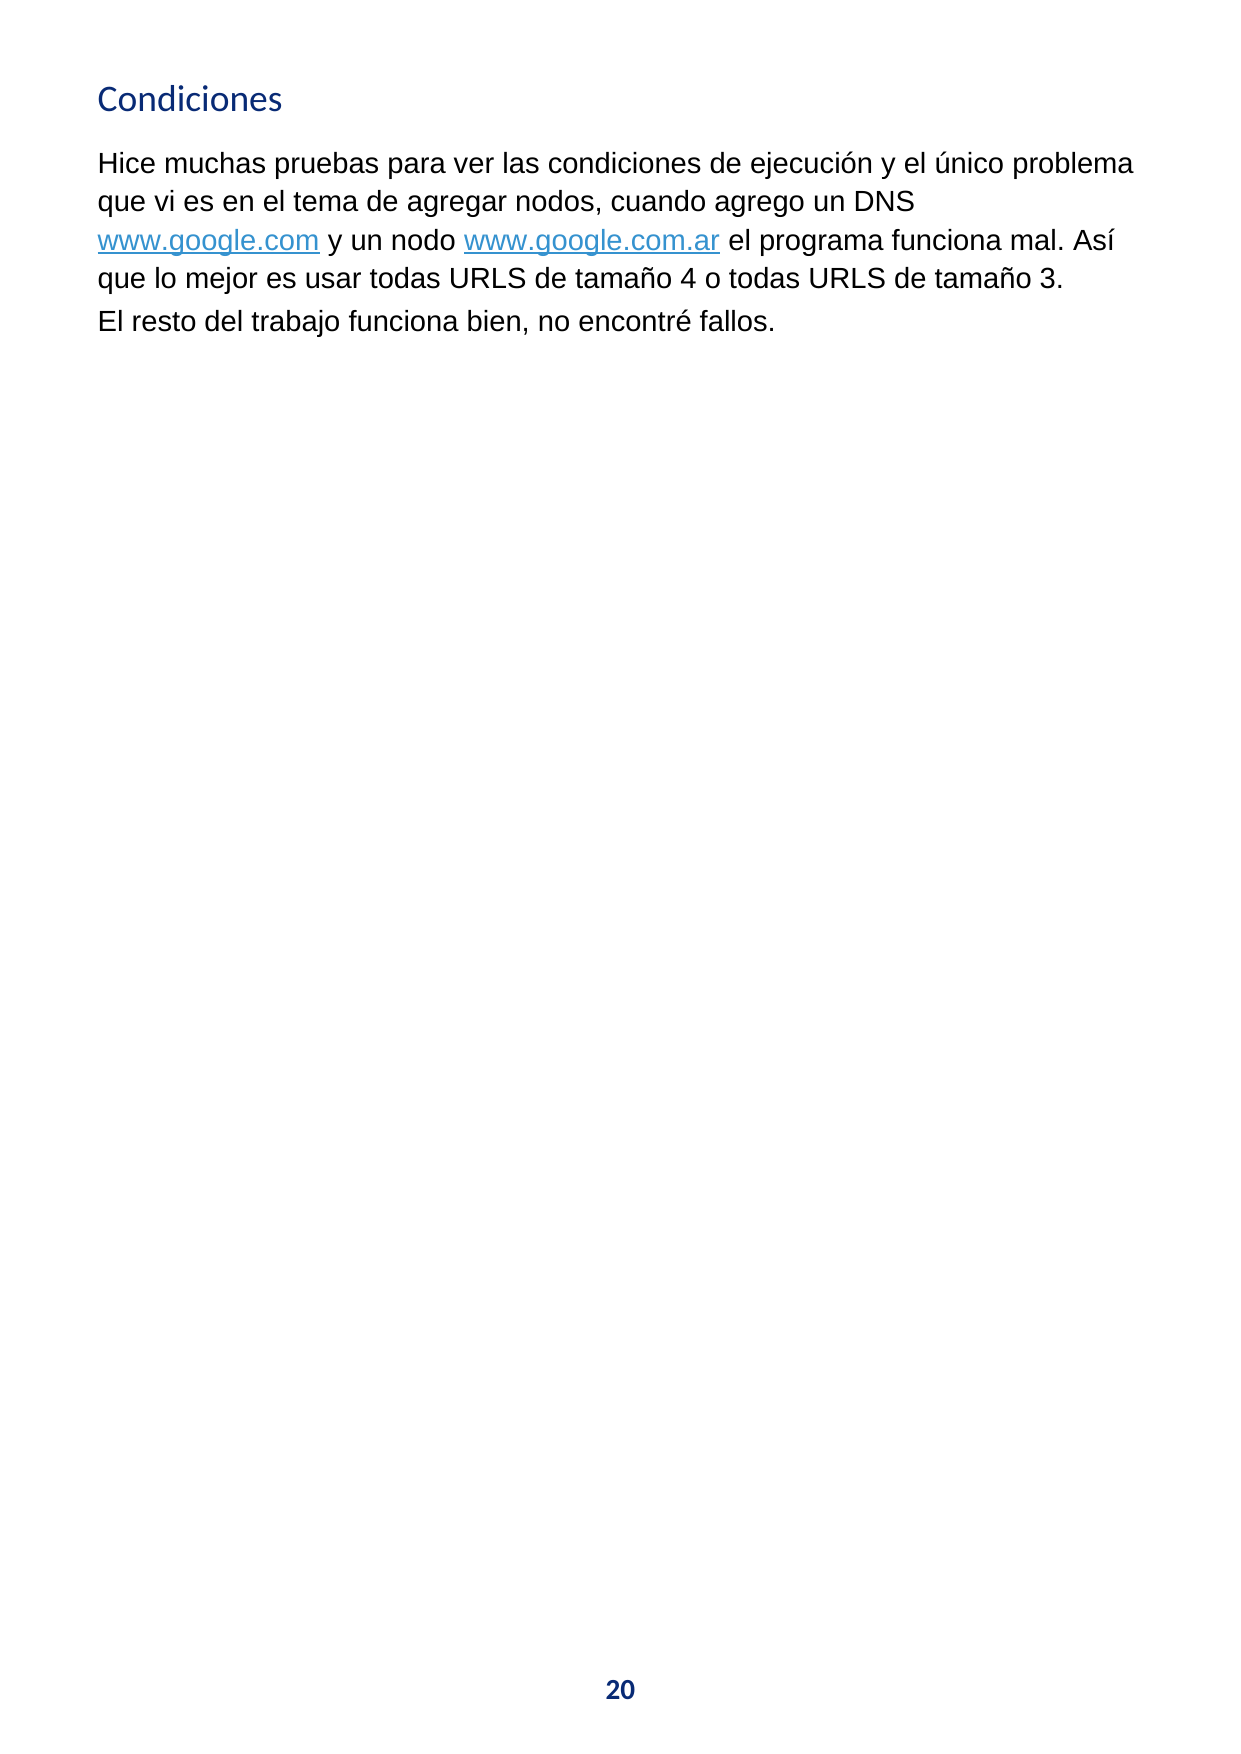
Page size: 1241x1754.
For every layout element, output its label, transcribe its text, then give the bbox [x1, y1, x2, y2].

subtitle Hice muchas pruebas para ver las condiciones de ejecución y el único problema que vi es en el tema de agregar nodos, cuando agrego un DNS www.google.com y un nodo www.google.com.ar el programa funciona mal. Así que lo mejor es usar todas URLS de tamaño 4 o todas URLS de tamaño 3. [97, 146, 1143, 295]
subtitle El resto del trabajo funciona bien, no encontré fallos. [97, 304, 1143, 338]
subtitle Condiciones [97, 75, 1143, 121]
